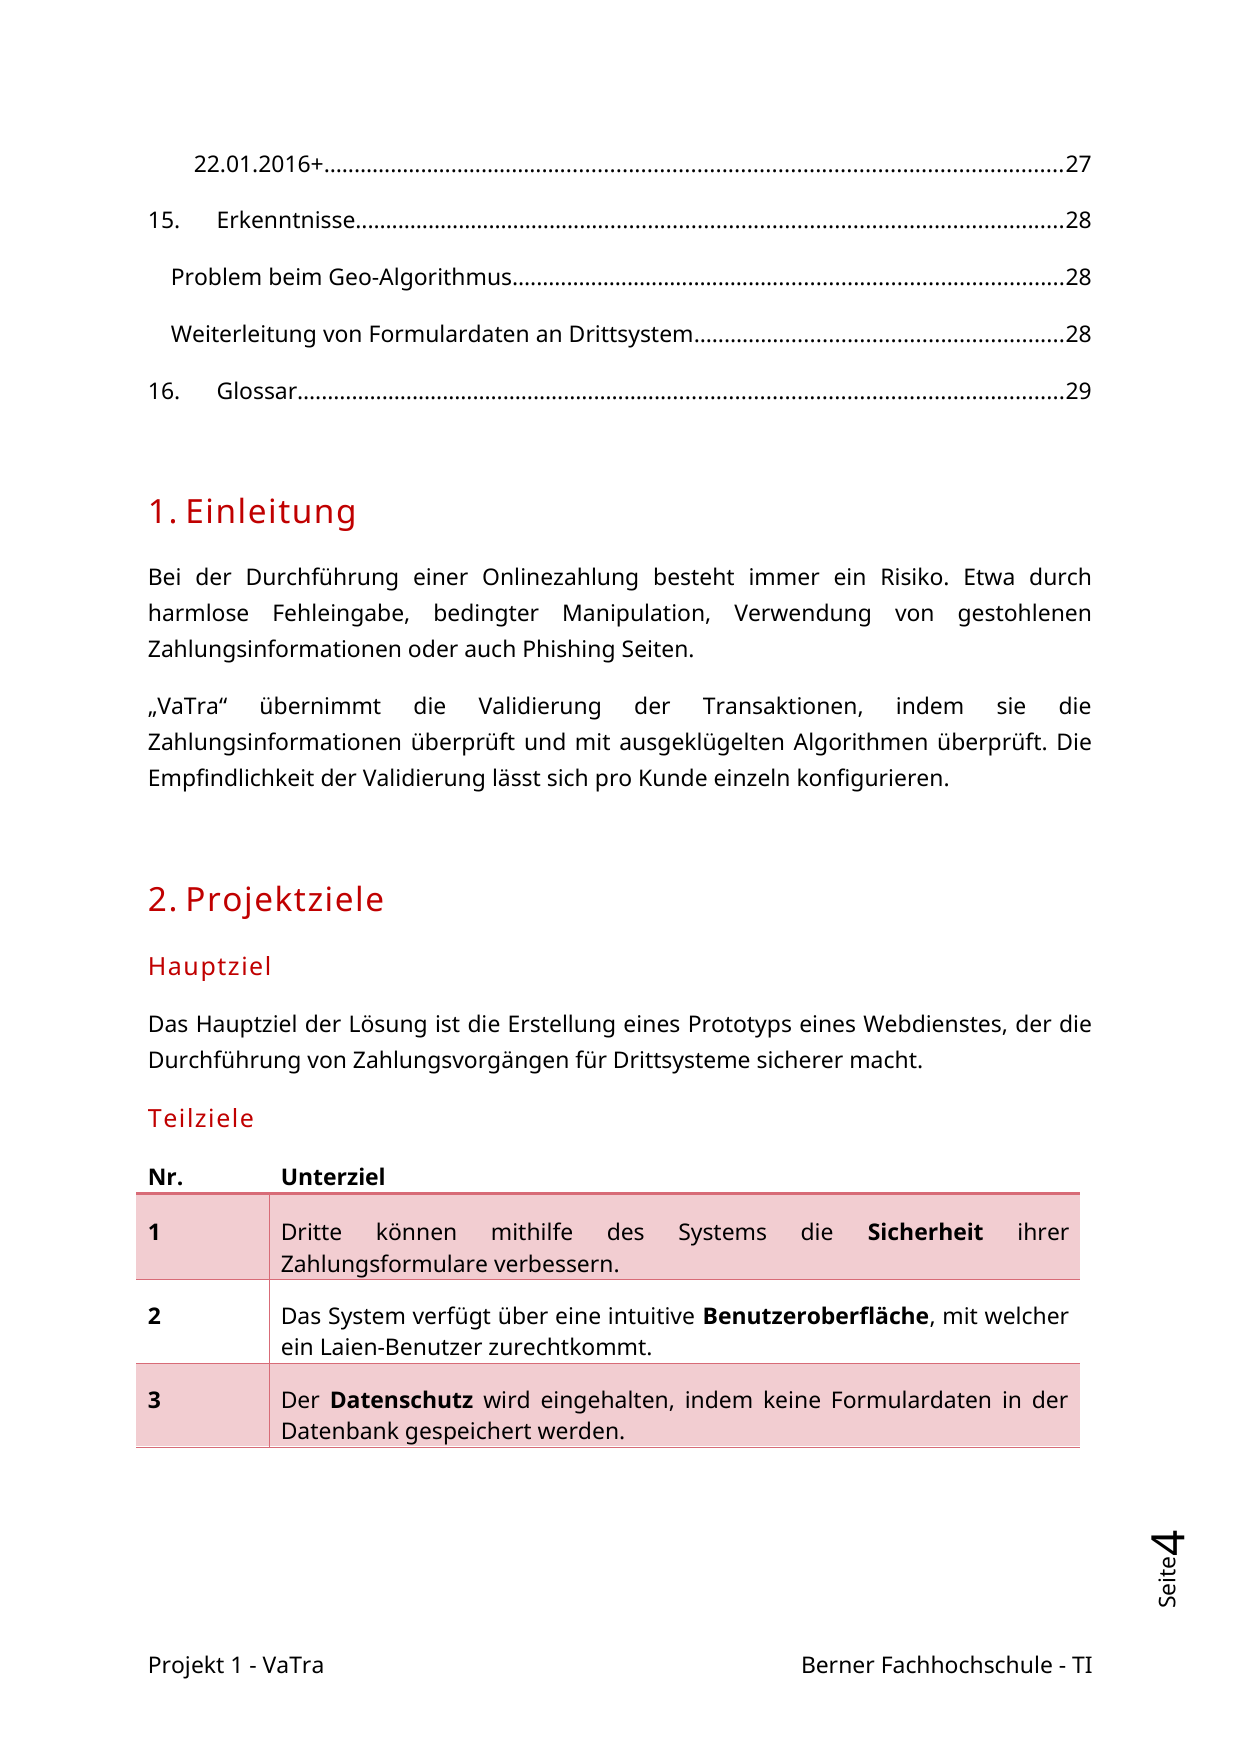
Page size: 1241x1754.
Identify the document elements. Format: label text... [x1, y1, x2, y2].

subtitle Teilziele [148, 1101, 1093, 1135]
table_cell 2 [136, 1280, 269, 1363]
table_cell 3 [136, 1364, 269, 1446]
table_cell Das System verfügt über eine intuitive Benutzeroberfläche, mit welcher ein Laien-Benutzer zurechtkommt. [270, 1280, 1080, 1363]
subtitle Einleitung [148, 488, 1093, 534]
text Bei der Durchführung einer Onlinezahlung besteht immer ein Risiko. Etwa durch harmlose Fehleingabe, bedingter Manipulation, Verwendung von gestohlenen Zahlungsinformationen oder auch Phishing Seiten. [148, 561, 1093, 664]
subtitle Hauptziel [148, 948, 1093, 982]
text „VaTra“ übernimmt die Validierung der Transaktionen, indem sie die Zahlungsinformationen überprüft und mit ausgeklügelten Algorithmen überprüft. Die Empfindlichkeit der Validierung lässt sich pro Kunde einzeln konfigurieren. [148, 690, 1093, 793]
table_cell 1 [136, 1195, 269, 1279]
table_cell Der Datenschutz wird eingehalten, indem keine Formulardaten in der Datenbank gespeichert werden. [270, 1364, 1080, 1446]
text Das Hauptziel der Lösung ist die Erstellung eines Prototyps eines Webdienstes, der die Durchführung von Zahlungsvorgängen für Drittsysteme sicherer macht. [148, 1008, 1093, 1076]
subtitle Projektziele [148, 875, 1093, 921]
table_header Unterziel [269, 1140, 1080, 1192]
table_header Nr. [136, 1140, 269, 1192]
table_cell Dritte können mithilfe des Systems die Sicherheit ihrer Zahlungsformulare verbessern. [270, 1195, 1080, 1279]
